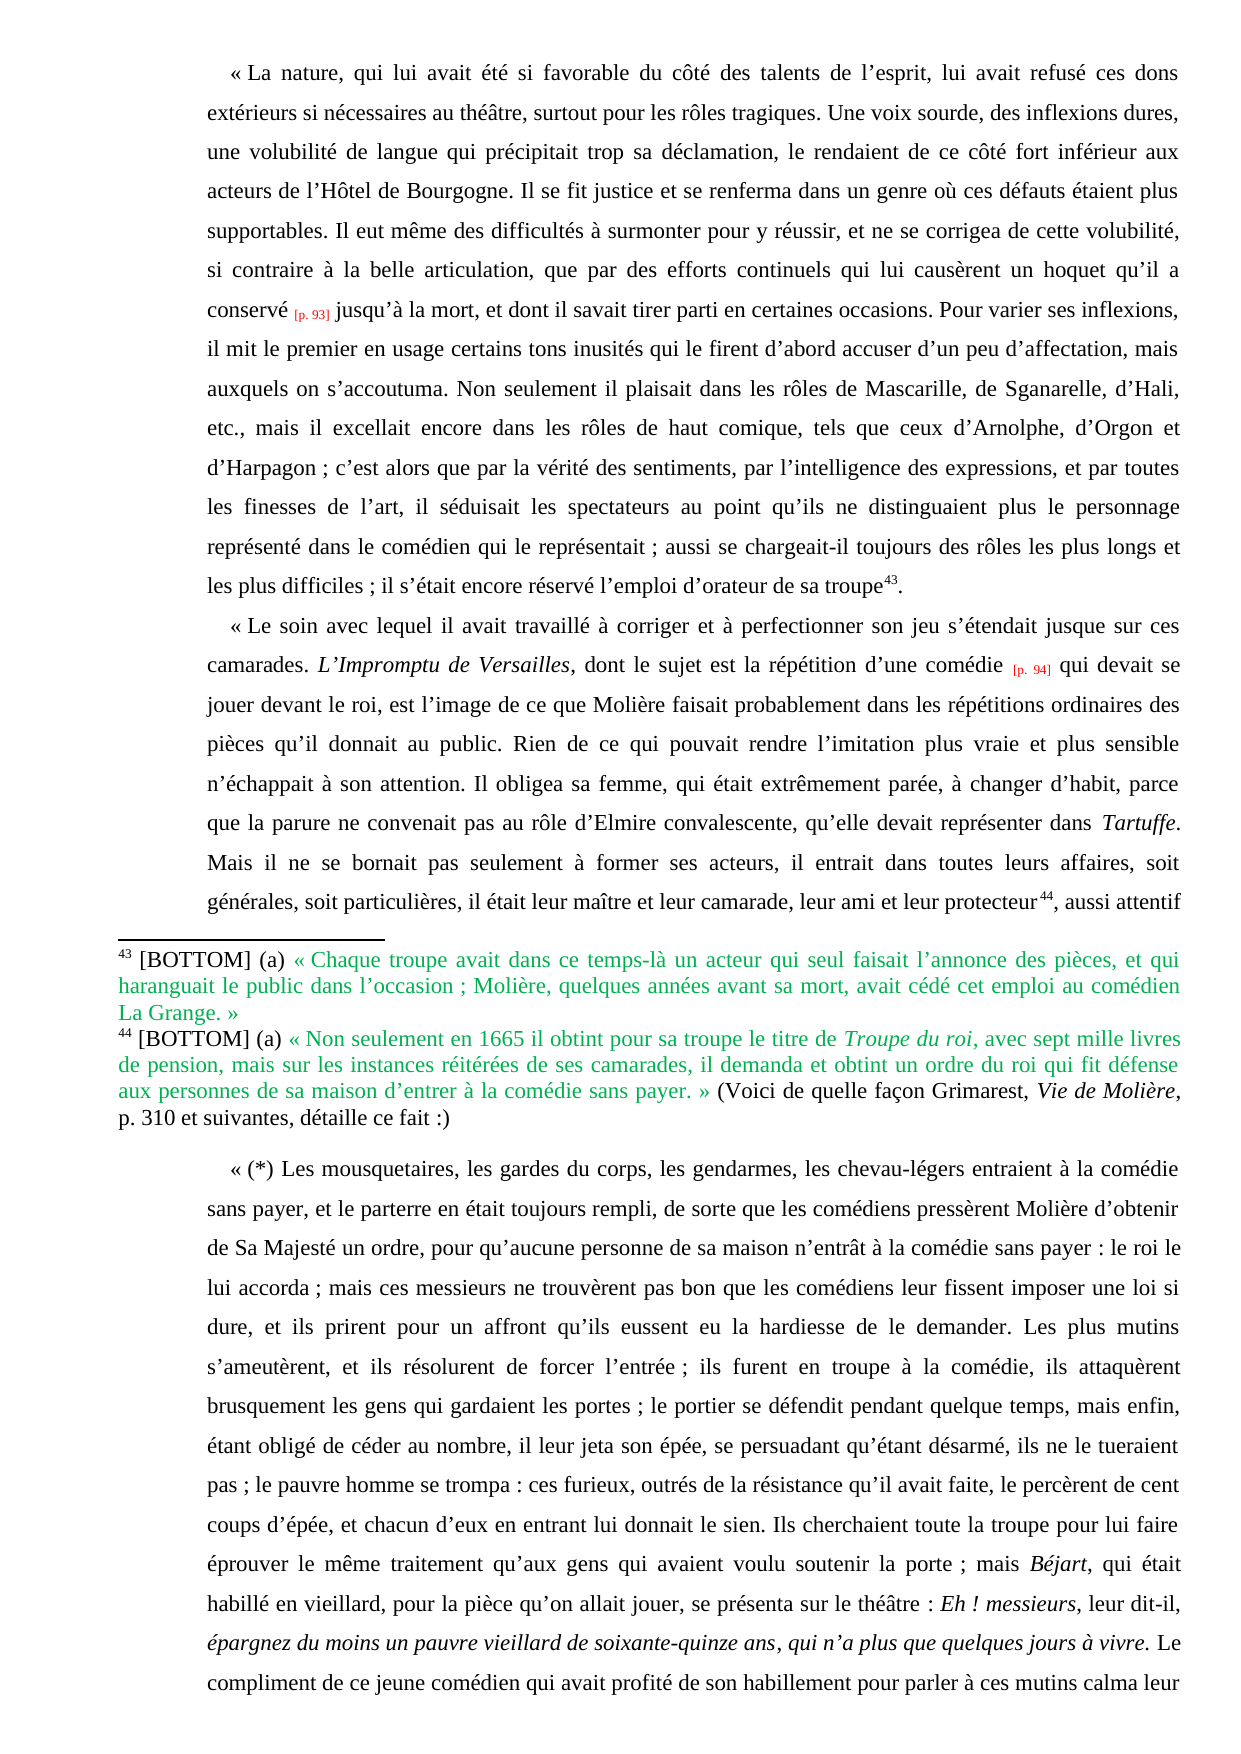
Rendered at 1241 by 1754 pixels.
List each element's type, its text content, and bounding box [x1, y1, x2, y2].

text « La nature, qui lui avait été si favorable du côté des talents de l’esprit, lui avait refusé ces dons extérieurs si nécessaires au théâtre, surtout pour les rôles tragiques. Une voix sourde, des inflexions dures, une volubilité de langue qui précipitait trop sa déclamation, le rendaient de ce côté fort inférieur aux acteurs de l’Hôtel de Bourgogne. Il se fit justice et se renferma dans un genre où ces défauts étaient plus supportables. Il eut même des difficultés à surmonter pour y réussir, et ne se corrigea de cette volubilité, si contraire à la belle articulation, que par des efforts continuels qui lui causèrent un hoquet qu’il a conservé [p. 93] jusqu’à la mort, et dont il savait tirer parti en certaines occasions. Pour varier ses inflexions, il mit le premier en usage certains tons inusités qui le firent d’abord accuser d’un peu d’affectation, mais auxquels on s’accoutuma. Non seulement il plaisait dans les rôles de Mascarille, de Sganarelle, d’Hali, etc., mais il excellait encore dans les rôles de haut comique, tels que ceux d’Arnolphe, d’Orgon et d’Harpagon ; c’est alors que par la vérité des sentiments, par l’intelligence des expressions, et par toutes les finesses de l’art, il séduisait les spectateurs au point qu’ils ne distinguaient plus le personnage représenté dans le comédien qui le représentait ; aussi se chargeait-il toujours des rôles les plus longs et les plus difficiles ; il s’était encore réservé l’emploi d’orateur de sa troupe. [207, 59, 1181, 599]
text « Le soin avec lequel il avait travaillé à corriger et à perfectionner son jeu s’étendait jusque sur ces camarades. L’Impromptu de Versailles, dont le sujet est la répétition d’une comédie [p. 94] qui devait se jouer devant le roi, est l’image de ce que Molière faisait probablement dans les répétitions ordinaires des pièces qu’il donnait au public. Rien de ce qui pouvait rendre l’imitation plus vraie et plus sensible n’échappait à son attention. Il obligea sa femme, qui était extrêmement parée, à changer d’habit, parce que la parure ne convenait pas au rôle d’Elmire convalescente, qu’elle devait représenter dans Tartuffe. Mais il ne se bornait pas seulement à former ses acteurs, il entrait dans toutes leurs affaires, soit générales, soit particulières, il était leur maître et leur camarade, leur ami et leur protecteur, aussi attentif à [p. 95] composer pour eux des rôles qui fissent [p. 96] valoir leurs talents, que soigneux d’attirer dans sa troupe des sujets qui pussent la rendre plus célèbre. On sait que le bruit des heureuses dispositions du jeune Baron, âgé alors d’environ onze ans, avait déterminé Molière à demander au roi un ordre pour faire passer cet enfant de la troupe [p. 97] de la Raisin dans la sienne. La Beauval quitta la province pour venir briller sur le théâtre du Palais-Royal. [207, 612, 1181, 914]
